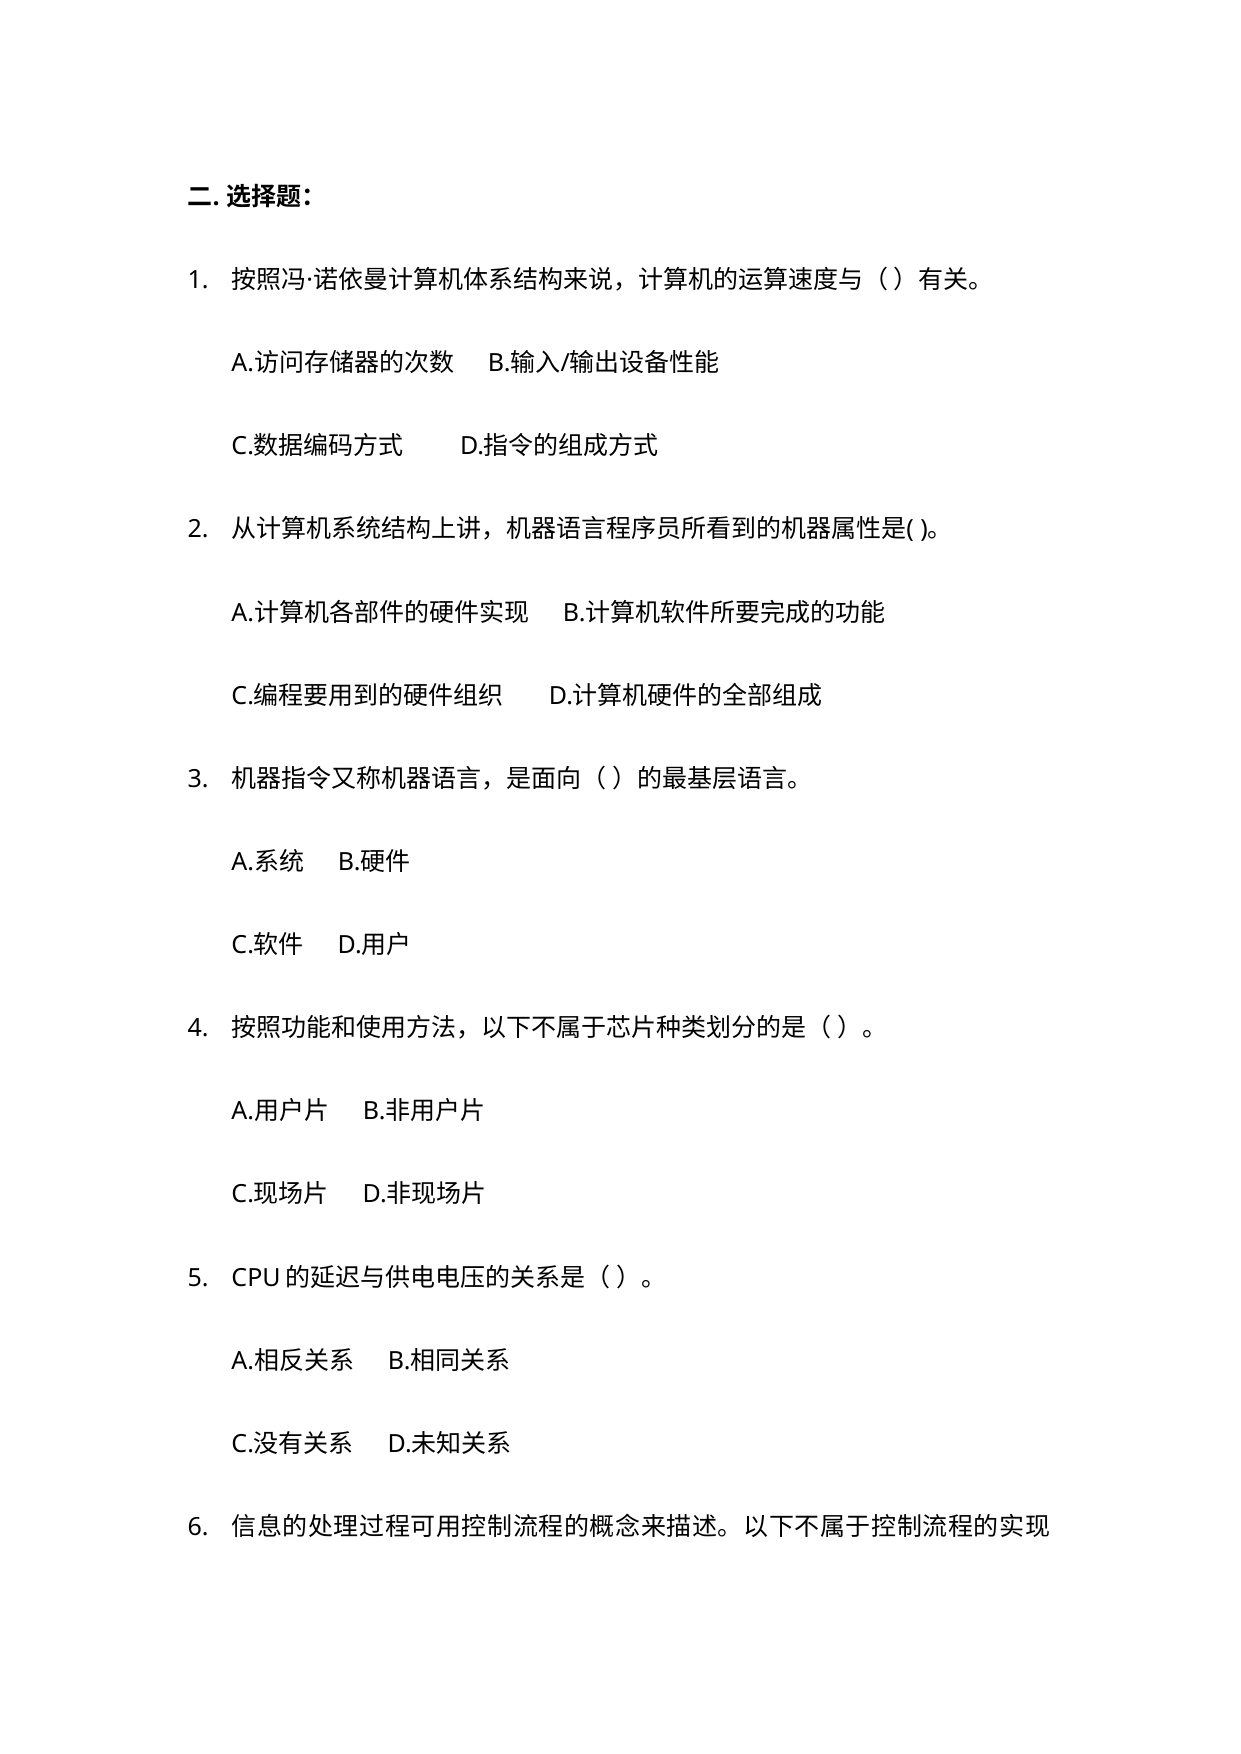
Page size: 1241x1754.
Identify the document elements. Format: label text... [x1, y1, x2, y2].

list 按照冯·诺依曼计算机体系结构来说，计算机的运算速度与（ ）有关。 [187, 245, 1053, 310]
list 机器指令又称机器语言，是面向（ ）的最基层语言。 [187, 744, 1053, 809]
list A.计算机各部件的硬件实现 B.计算机软件所要完成的功能 [231, 578, 1053, 643]
list C.数据编码方式 D.指令的组成方式 [231, 411, 1053, 476]
list A.相反关系 B.相同关系 [231, 1326, 1053, 1391]
list C.现场片 D.非现场片 [231, 1159, 1053, 1224]
list A.系统 B.硬件 [231, 827, 1053, 892]
list 按照功能和使用方法，以下不属于芯片种类划分的是（ ）。 [187, 993, 1053, 1058]
list 从计算机系统结构上讲，机器语言程序员所看到的机器属性是( )。 [187, 494, 1053, 559]
list CPU的延迟与供电电压的关系是（ ）。 [187, 1243, 1053, 1308]
list A.访问存储器的次数 B.输入/输出设备性能 [231, 328, 1053, 393]
list A.用户片 B.非用户片 [231, 1076, 1053, 1141]
list C.没有关系 D.未知关系 [231, 1409, 1053, 1474]
list C.编程要用到的硬件组织 D.计算机硬件的全部组成 [231, 661, 1053, 726]
text 二. 选择题： [187, 162, 1053, 227]
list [187, 1492, 1053, 1557]
list C.软件 D.用户 [231, 910, 1053, 975]
